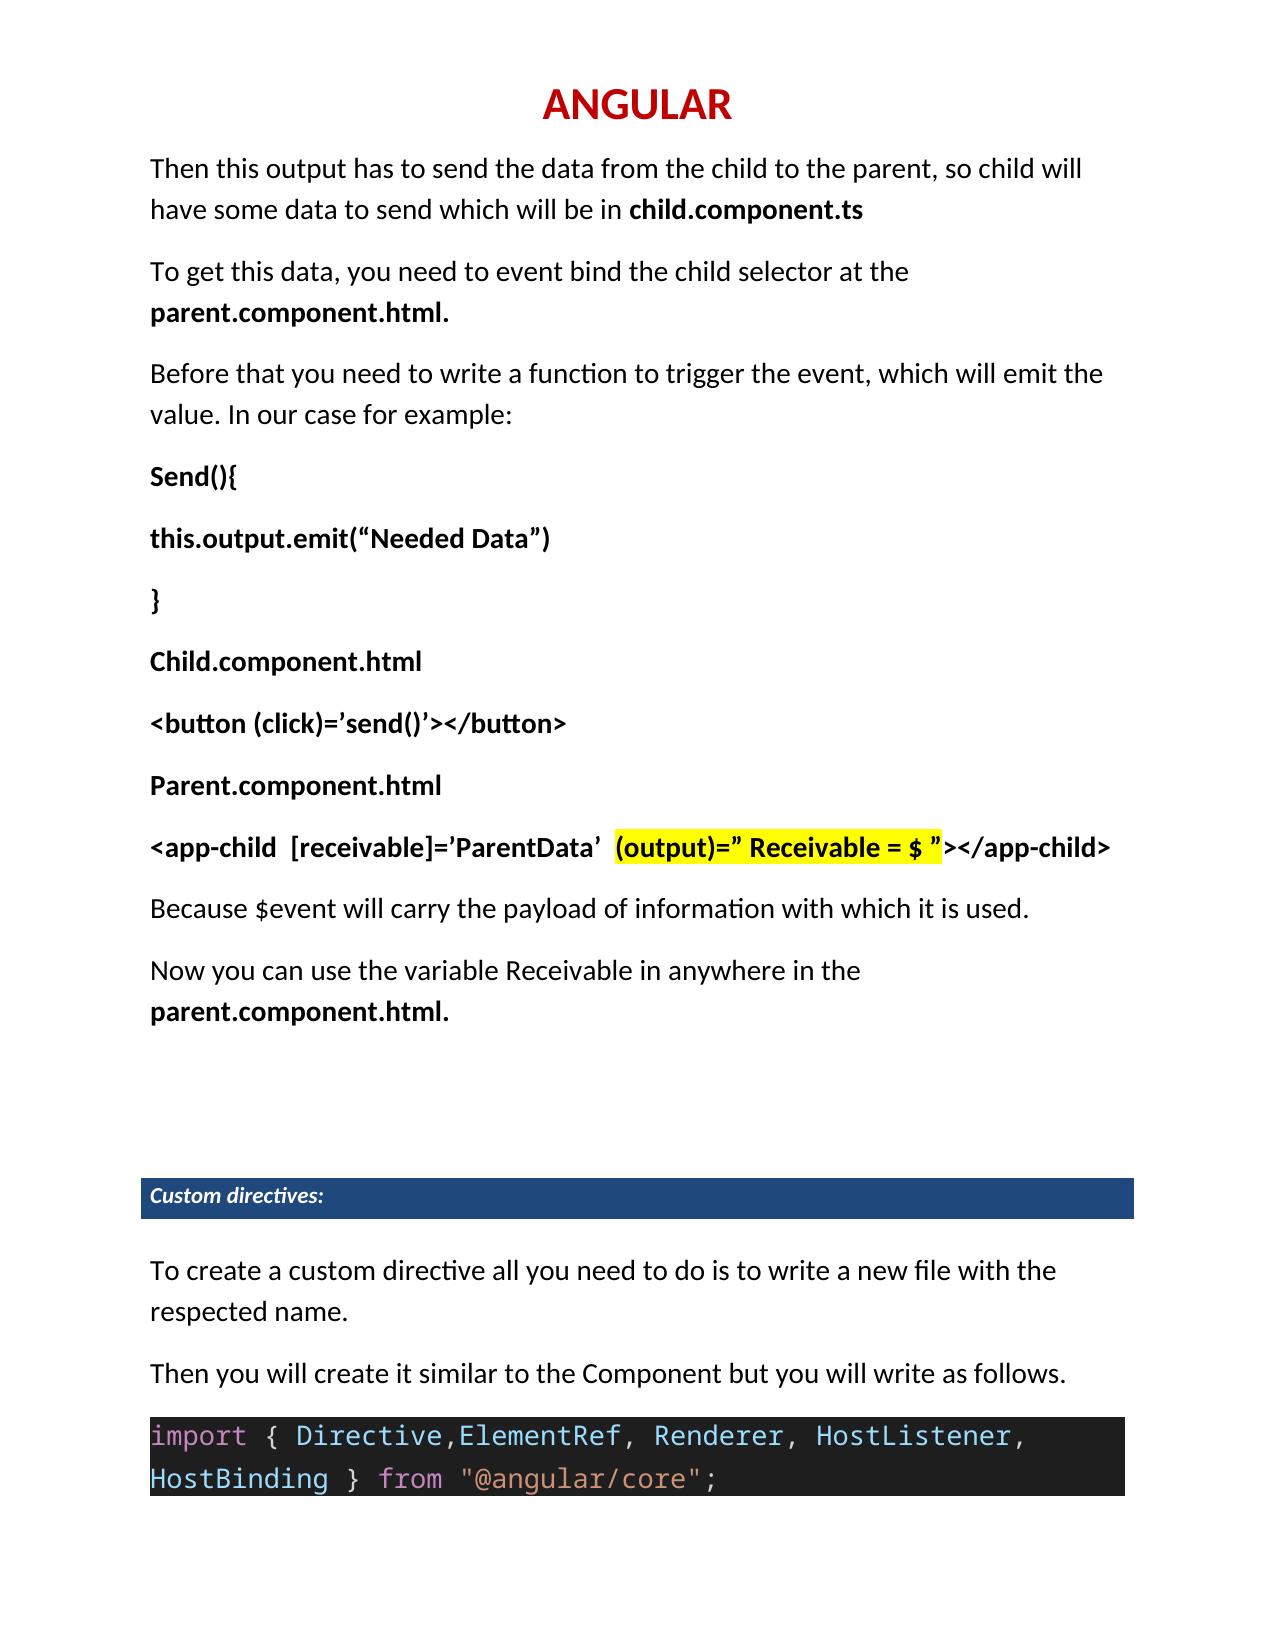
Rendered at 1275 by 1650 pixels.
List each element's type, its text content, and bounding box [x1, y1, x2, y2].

text Child.component.html [150, 643, 1125, 679]
text <button (click)=’send()’></button> [150, 705, 1125, 741]
text Because $event will carry the payload of information with which it is used. [150, 891, 1125, 926]
text Parent.component.html [150, 767, 1125, 803]
text import { Directive,ElementRef, Renderer, HostListener, HostBinding } from "@angular/core"; [150, 1417, 1125, 1496]
text Before that you need to write a function to trigger the event, which will emit the value. In our case for example: [150, 355, 1125, 432]
text } [150, 582, 1125, 617]
text To create a custom directive all you need to do is to write a new file with the respected name. [150, 1252, 1125, 1329]
text Send(){ [150, 458, 1125, 494]
text Then you will create it similar to the Component but you will write as follows. [150, 1355, 1125, 1391]
text <app-child [receivable]=’ParentData’ (output)=” Receivable = $ ”></app-child> [150, 829, 615, 864]
text Custom directives: [142, 1180, 1133, 1218]
text Then this output has to send the data from the child to the parent, so child will have some data to send which will be in child.component.ts [150, 150, 1125, 227]
text <app-child [receivable]=’ParentData’ (output)=” Receivable = $ ”></app-child> [942, 829, 1125, 864]
text Now you can use the variable Receivable in anywhere in the parent.component.html. [150, 952, 1125, 1029]
text To get this data, you need to event bind the child selector at the parent.component.html. [150, 253, 1125, 329]
text this.output.emit(“Needed Data”) [150, 520, 1125, 556]
